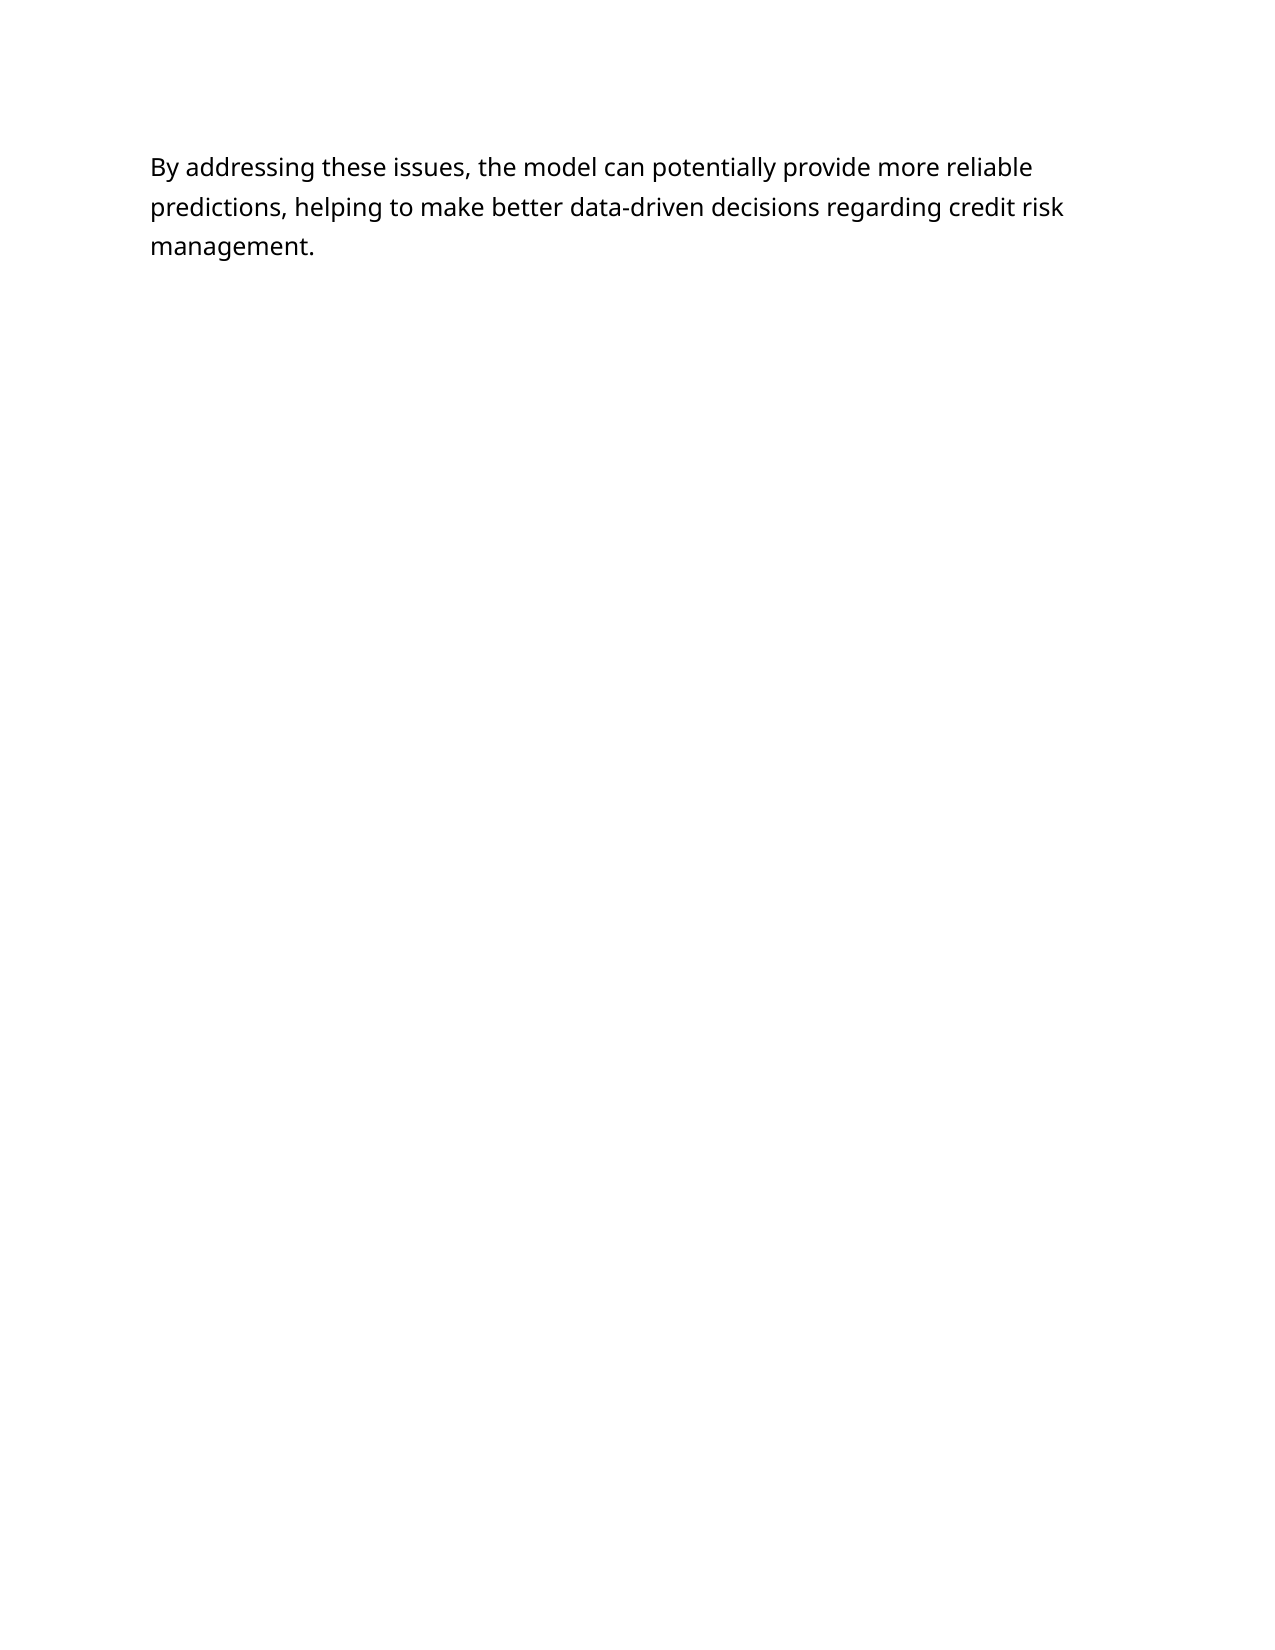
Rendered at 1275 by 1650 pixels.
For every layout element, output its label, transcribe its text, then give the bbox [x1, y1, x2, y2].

text By addressing these issues, the model can potentially provide more reliable predictions, helping to make better data-driven decisions regarding credit risk management. [150, 150, 1125, 262]
